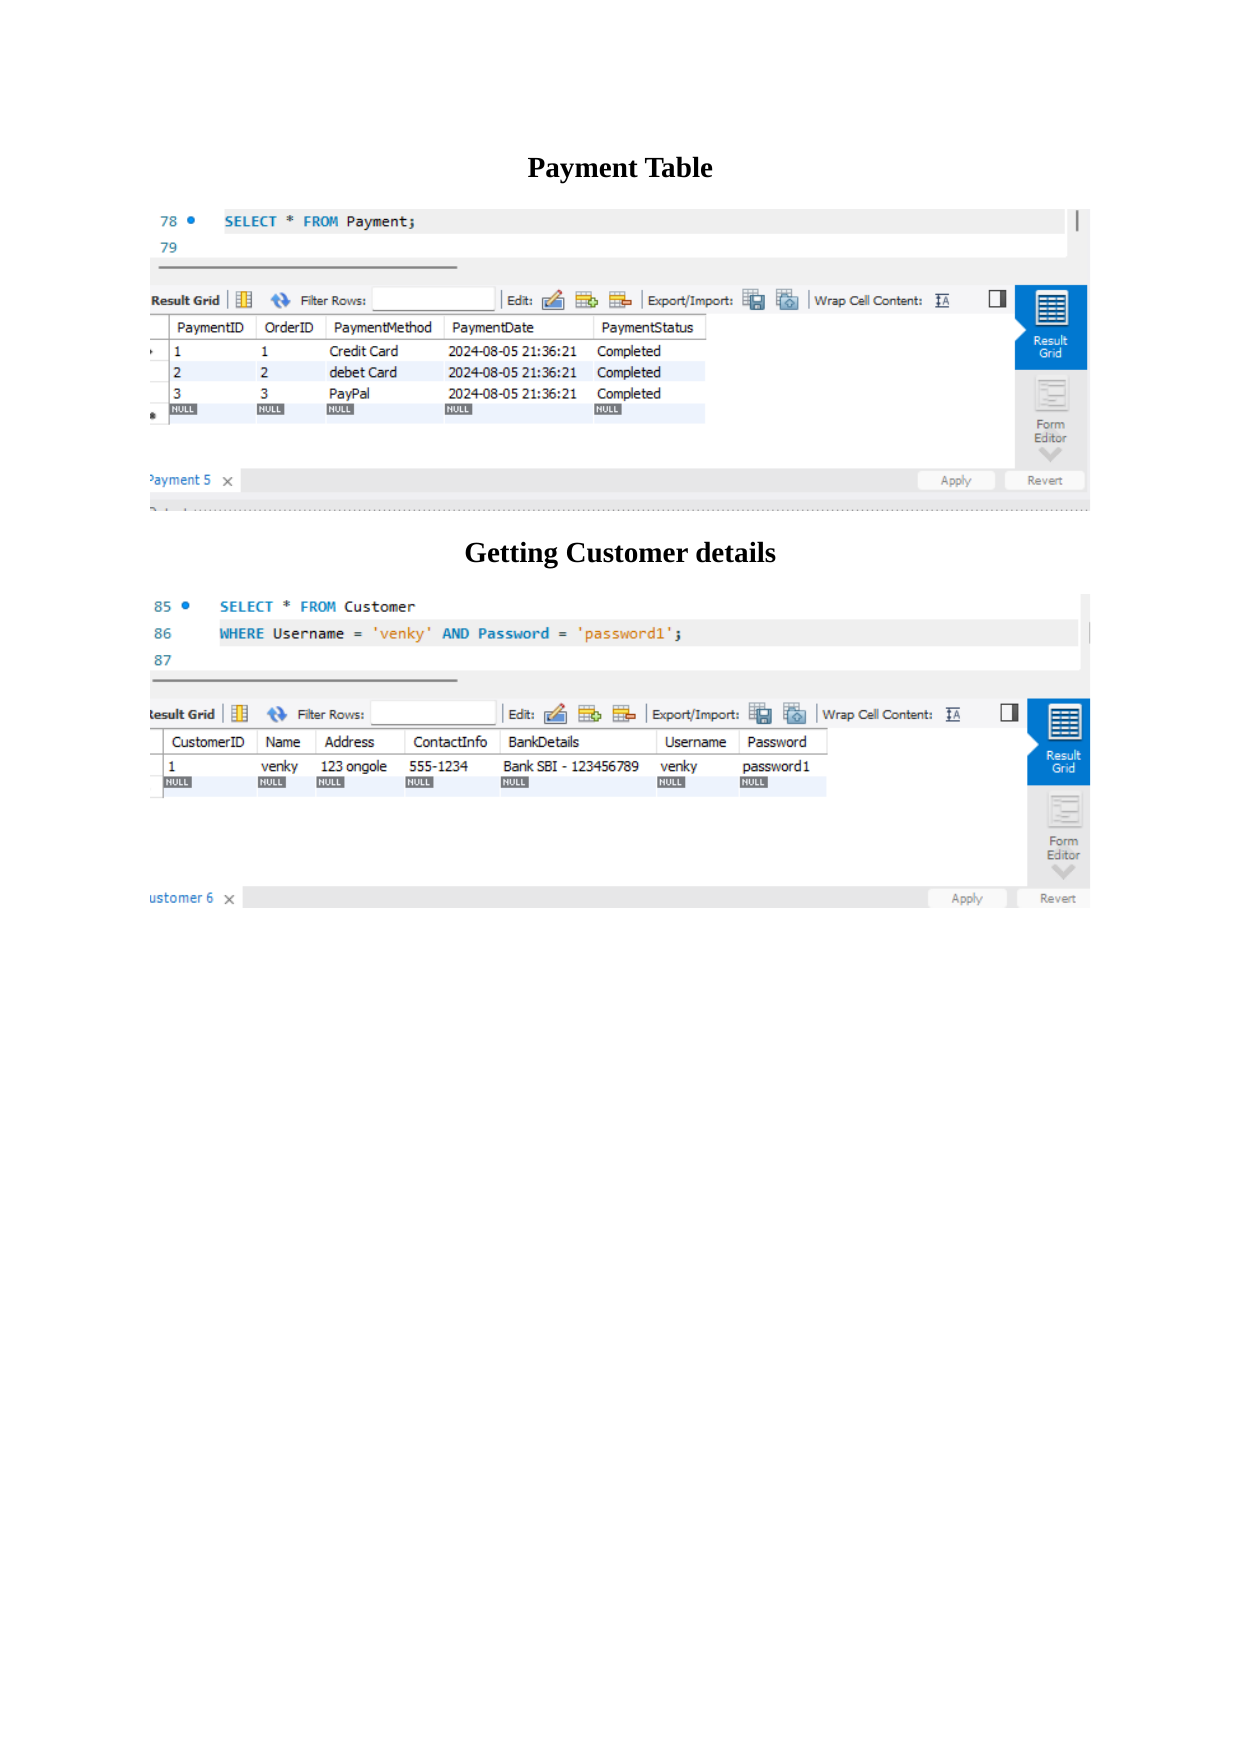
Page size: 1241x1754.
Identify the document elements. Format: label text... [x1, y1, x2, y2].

text Payment Table [150, 150, 1090, 183]
picture [150, 209, 1091, 511]
text Getting Customer details [150, 535, 1090, 569]
picture [150, 594, 1091, 908]
